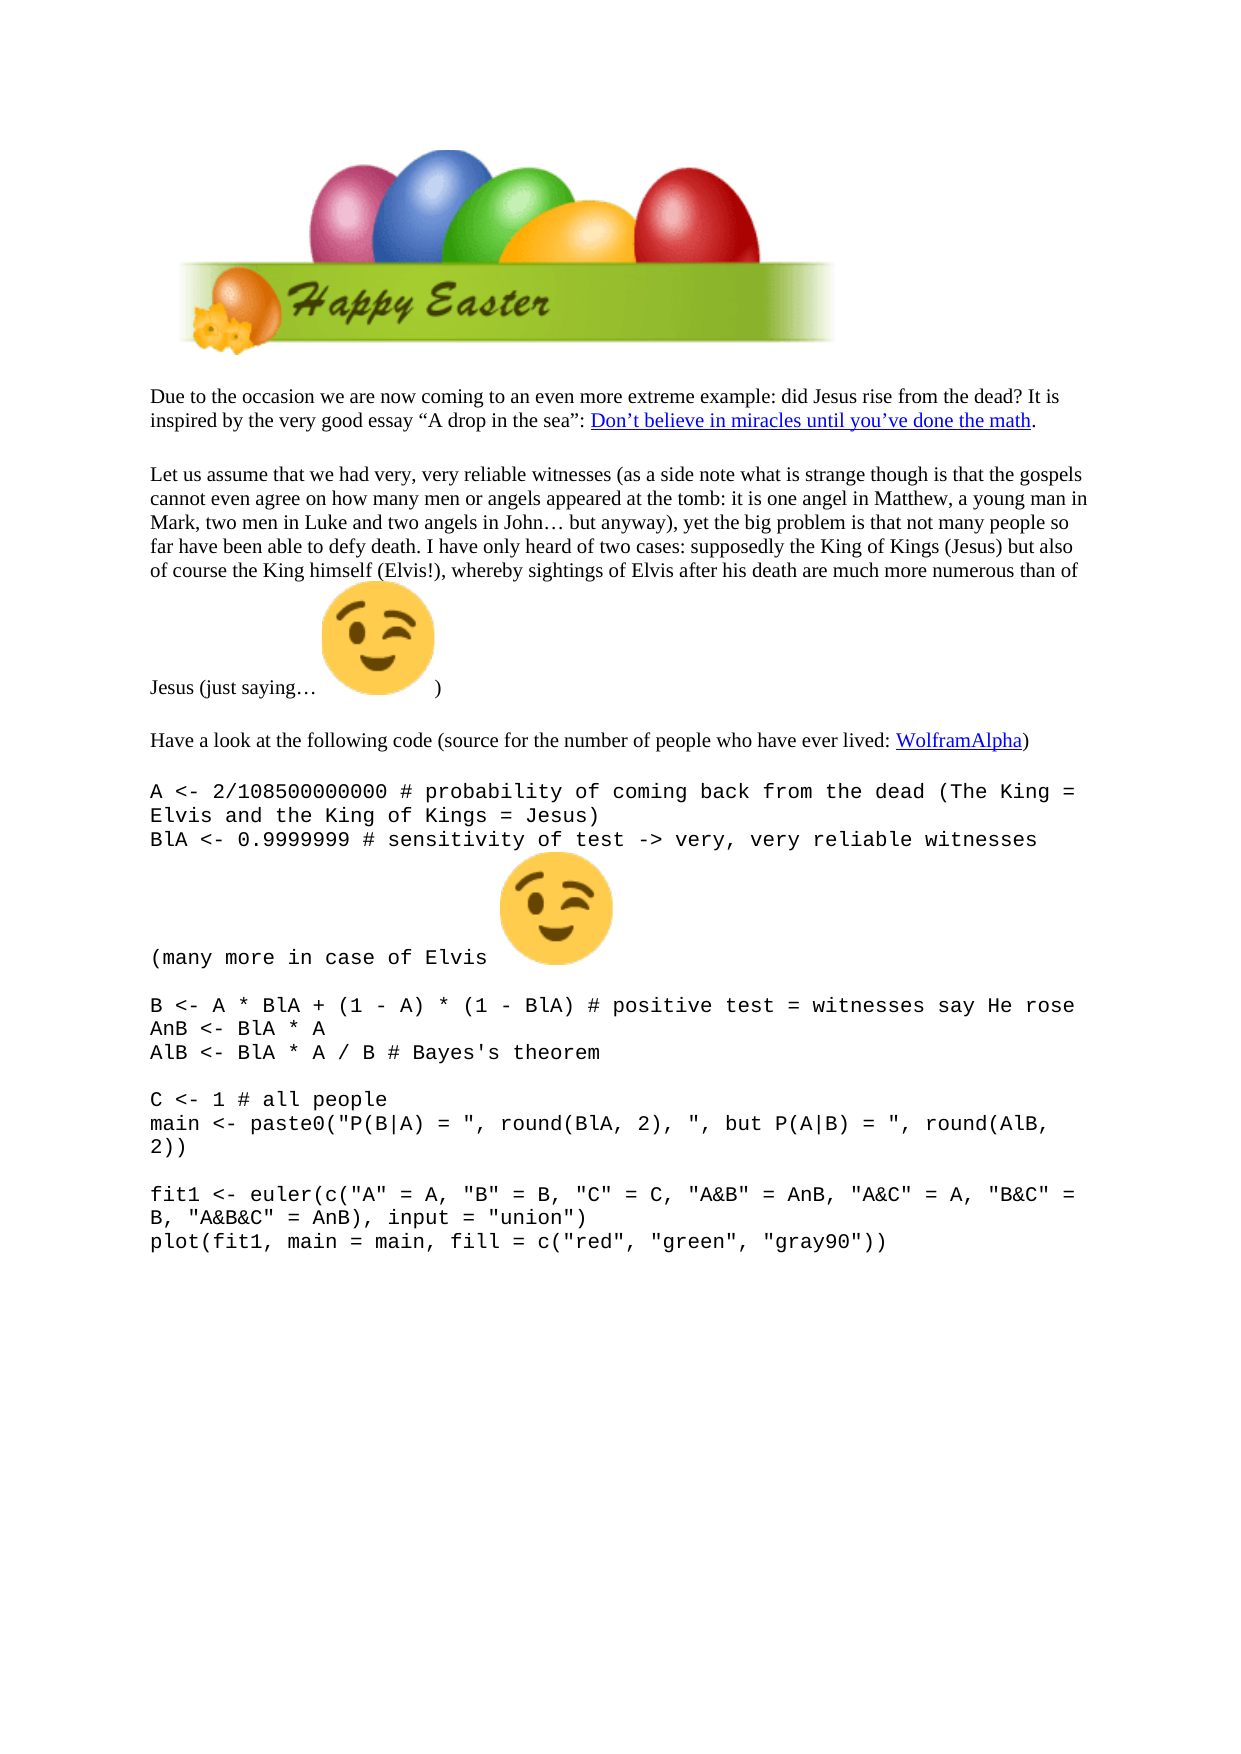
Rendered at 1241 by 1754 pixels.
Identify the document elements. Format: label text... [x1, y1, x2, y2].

text AlB <- BlA * A / B # Bayes's theorem [150, 1042, 1090, 1066]
picture [150, 150, 852, 355]
text A <- 2/108500000000 # probability of coming back from the dead (The King = Elvis and the King of Kings = Jesus) [150, 781, 1090, 828]
picture [321, 581, 435, 695]
text AnB <- BlA * A [150, 1018, 1090, 1042]
text main <- paste0("P(B|A) = ", round(BlA, 2), ", but P(A|B) = ", round(AlB, 2)) [150, 1113, 1090, 1160]
text Let us assume that we had very, very reliable witnesses (as a side note what is strange though is that the gospels cannot even agree on how many men or angels appeared at the tomb: it is one angel in Matthew, a young man in Mark, two men in Luke and two angels in John… but anyway), yet the big problem is that not many people so far have been able to defy death. I have only heard of two cases: supposedly the King of Kings (Jesus) but also of course the King himself (Elvis!), whereby sightings of Elvis after his death are much more numerous than of Jesus (just saying… ) [150, 461, 1090, 699]
text fit1 <- euler(c("A" = A, "B" = B, "C" = C, "A&B" = AnB, "A&C" = A, "B&C" = B, "A&B&C" = AnB), input = "union") [150, 1184, 1090, 1231]
text B <- A * BlA + (1 - A) * (1 - BlA) # positive test = witnesses say He rose [150, 994, 1090, 1018]
picture [500, 852, 613, 965]
text Due to the occasion we are now coming to an even more extreme example: did Jesus rise from the dead? It is inspired by the very good essay “A drop in the sea”: Don’t believe in miracles until you’ve done the math. [150, 384, 1090, 432]
text plot(fit1, main = main, fill = c("red", "green", "gray90")) [150, 1231, 1090, 1255]
text Have a look at the following code (source for the number of people who have ever lived: WolframAlpha) [150, 728, 1090, 752]
text BlA <- 0.9999999 # sensitivity of test -> very, very reliable witnesses (many more in case of Elvis [150, 828, 1090, 971]
text C <- 1 # all people [150, 1089, 1090, 1113]
